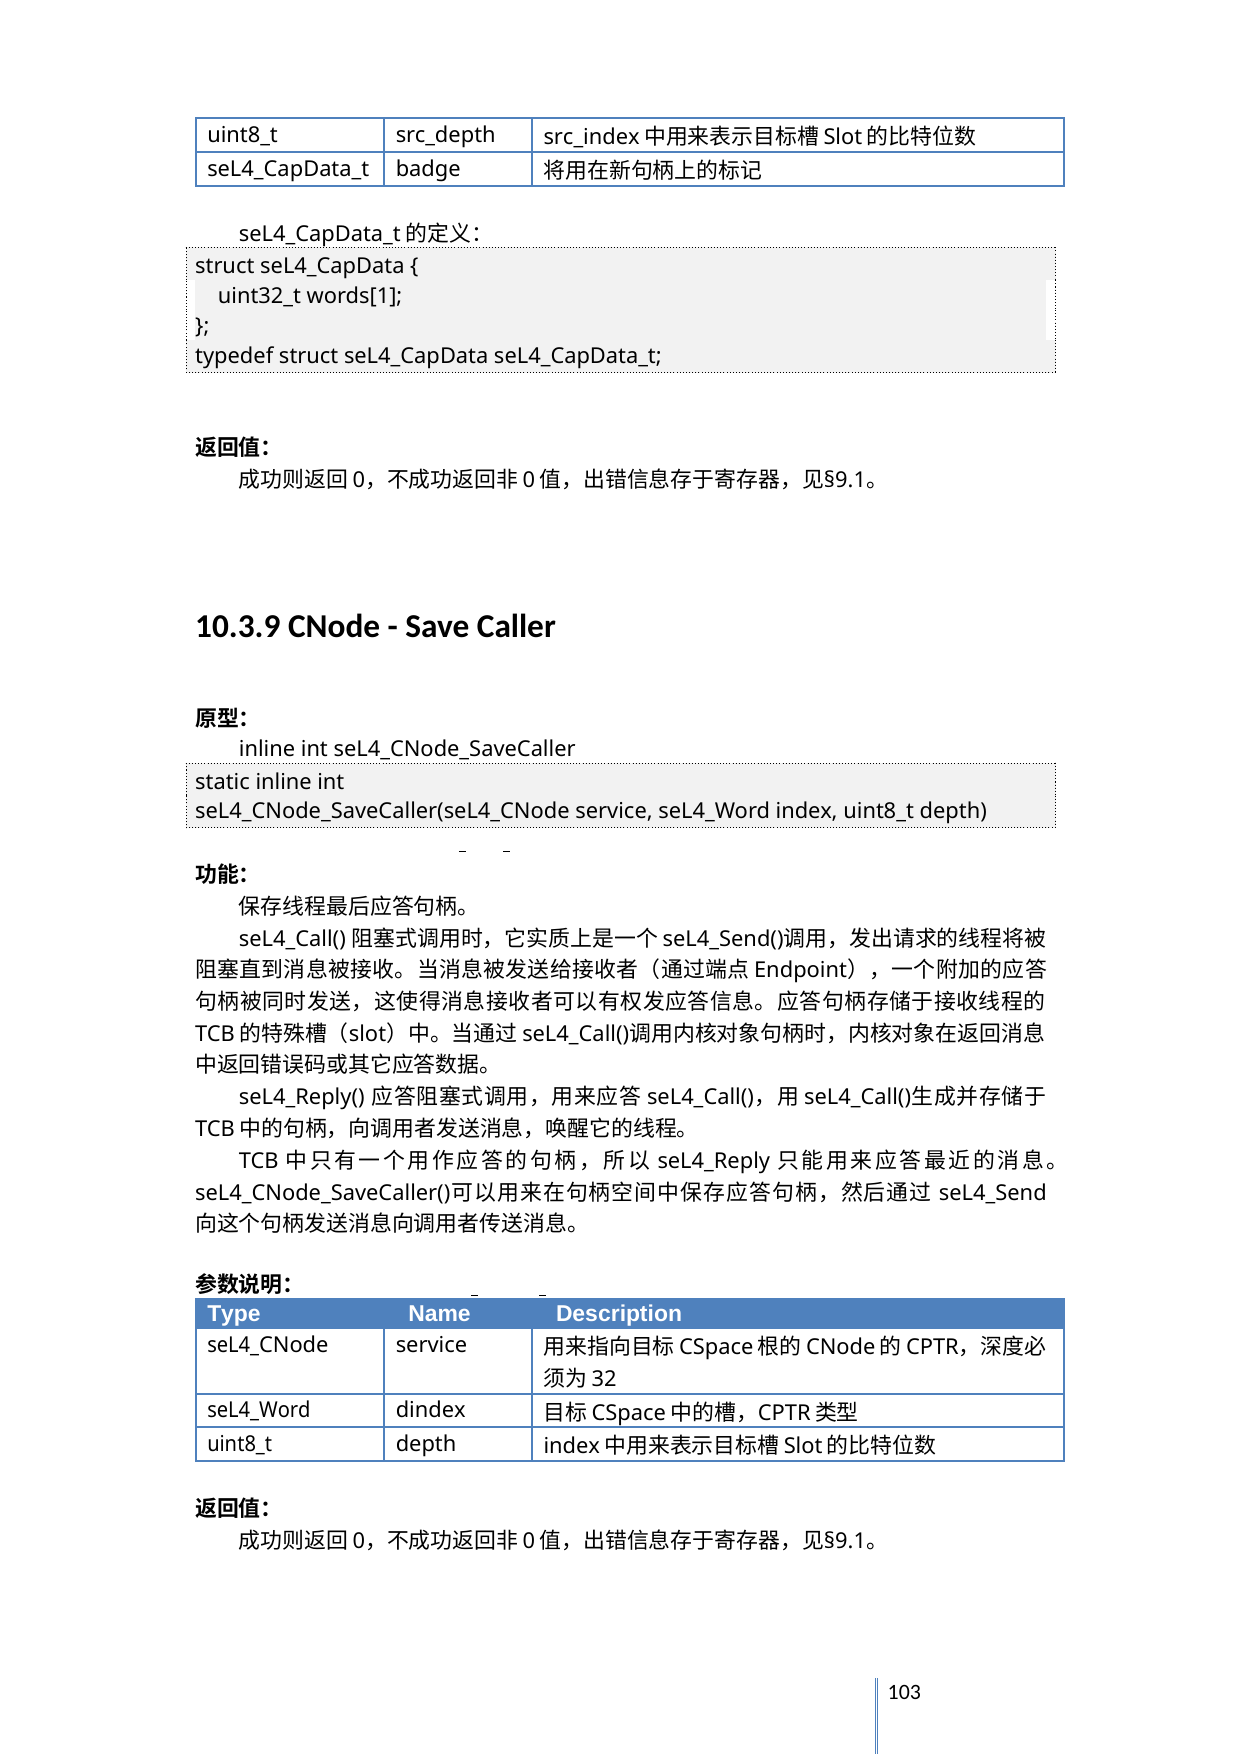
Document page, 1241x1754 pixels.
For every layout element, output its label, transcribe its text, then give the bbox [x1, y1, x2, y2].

text seL4_CNode_SaveCaller(seL4_CNode service, seL4_Word index, uint8_t depth) [186, 792, 1056, 828]
text typedef struct seL4_CapData seL4_CapData_t; [186, 337, 1056, 373]
subtitle 10.3.9 CNode - Save Caller [195, 604, 1046, 645]
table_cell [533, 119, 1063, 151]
text TCB中只有一个用作应答的句柄，所以seL4_Reply只能用来应答最近的消息。seL4_CNode_SaveCaller()可以用来在句柄空间中保存应答句柄，然后通过seL4_Send向这个句柄发送消息向调用者传送消息。 [195, 1143, 1046, 1238]
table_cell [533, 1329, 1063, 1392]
text seL4_CapData_t的定义： [195, 216, 1046, 247]
text 返回值： [195, 430, 1046, 462]
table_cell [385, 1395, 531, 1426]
text 保存线程最后应答句柄。 [195, 889, 1046, 921]
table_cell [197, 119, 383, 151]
text static inline int [186, 763, 1056, 792]
text struct seL4_CapData { [186, 247, 1056, 280]
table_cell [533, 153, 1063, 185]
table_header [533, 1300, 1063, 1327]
text 参数说明： [195, 1267, 1046, 1298]
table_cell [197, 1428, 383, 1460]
text uint32_t words[1]; [195, 280, 1046, 310]
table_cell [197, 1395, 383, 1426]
text 成功则返回0，不成功返回非0值，出错信息存于寄存器，见§9.1。 [195, 462, 1046, 494]
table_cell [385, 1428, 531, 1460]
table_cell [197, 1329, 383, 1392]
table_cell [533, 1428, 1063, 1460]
text 成功则返回0，不成功返回非0值，出错信息存于寄存器，见§9.1。 [195, 1523, 1046, 1554]
text seL4_Reply() 应答阻塞式调用，用来应答seL4_Call()，用seL4_Call()生成并存储于TCB中的句柄，向调用者发送消息，唤醒它的线程。 [195, 1079, 1046, 1143]
text 功能： [195, 857, 1046, 889]
text inline int seL4_CNode_SaveCaller [195, 733, 1046, 763]
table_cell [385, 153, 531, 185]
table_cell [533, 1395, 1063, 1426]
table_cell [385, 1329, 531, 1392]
text 返回值： [195, 1491, 1046, 1523]
text seL4_Call() 阻塞式调用时，它实质上是一个seL4_Send()调用，发出请求的线程将被阻塞直到消息被接收。当消息被发送给接收者（通过端点Endpoint），一个附加的应答句柄被同时发送，这使得消息接收者可以有权发应答信息。应答句柄存储于接收线程的TCB的特殊槽（slot）中。当通过seL4_Call()调用内核对象句柄时，内核对象在返回消息中返回错误码或其它应答数据。 [195, 921, 1046, 1079]
text 原型： [195, 701, 1046, 733]
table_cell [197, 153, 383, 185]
text }; [195, 310, 1046, 337]
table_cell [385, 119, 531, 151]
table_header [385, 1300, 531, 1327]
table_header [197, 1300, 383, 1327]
